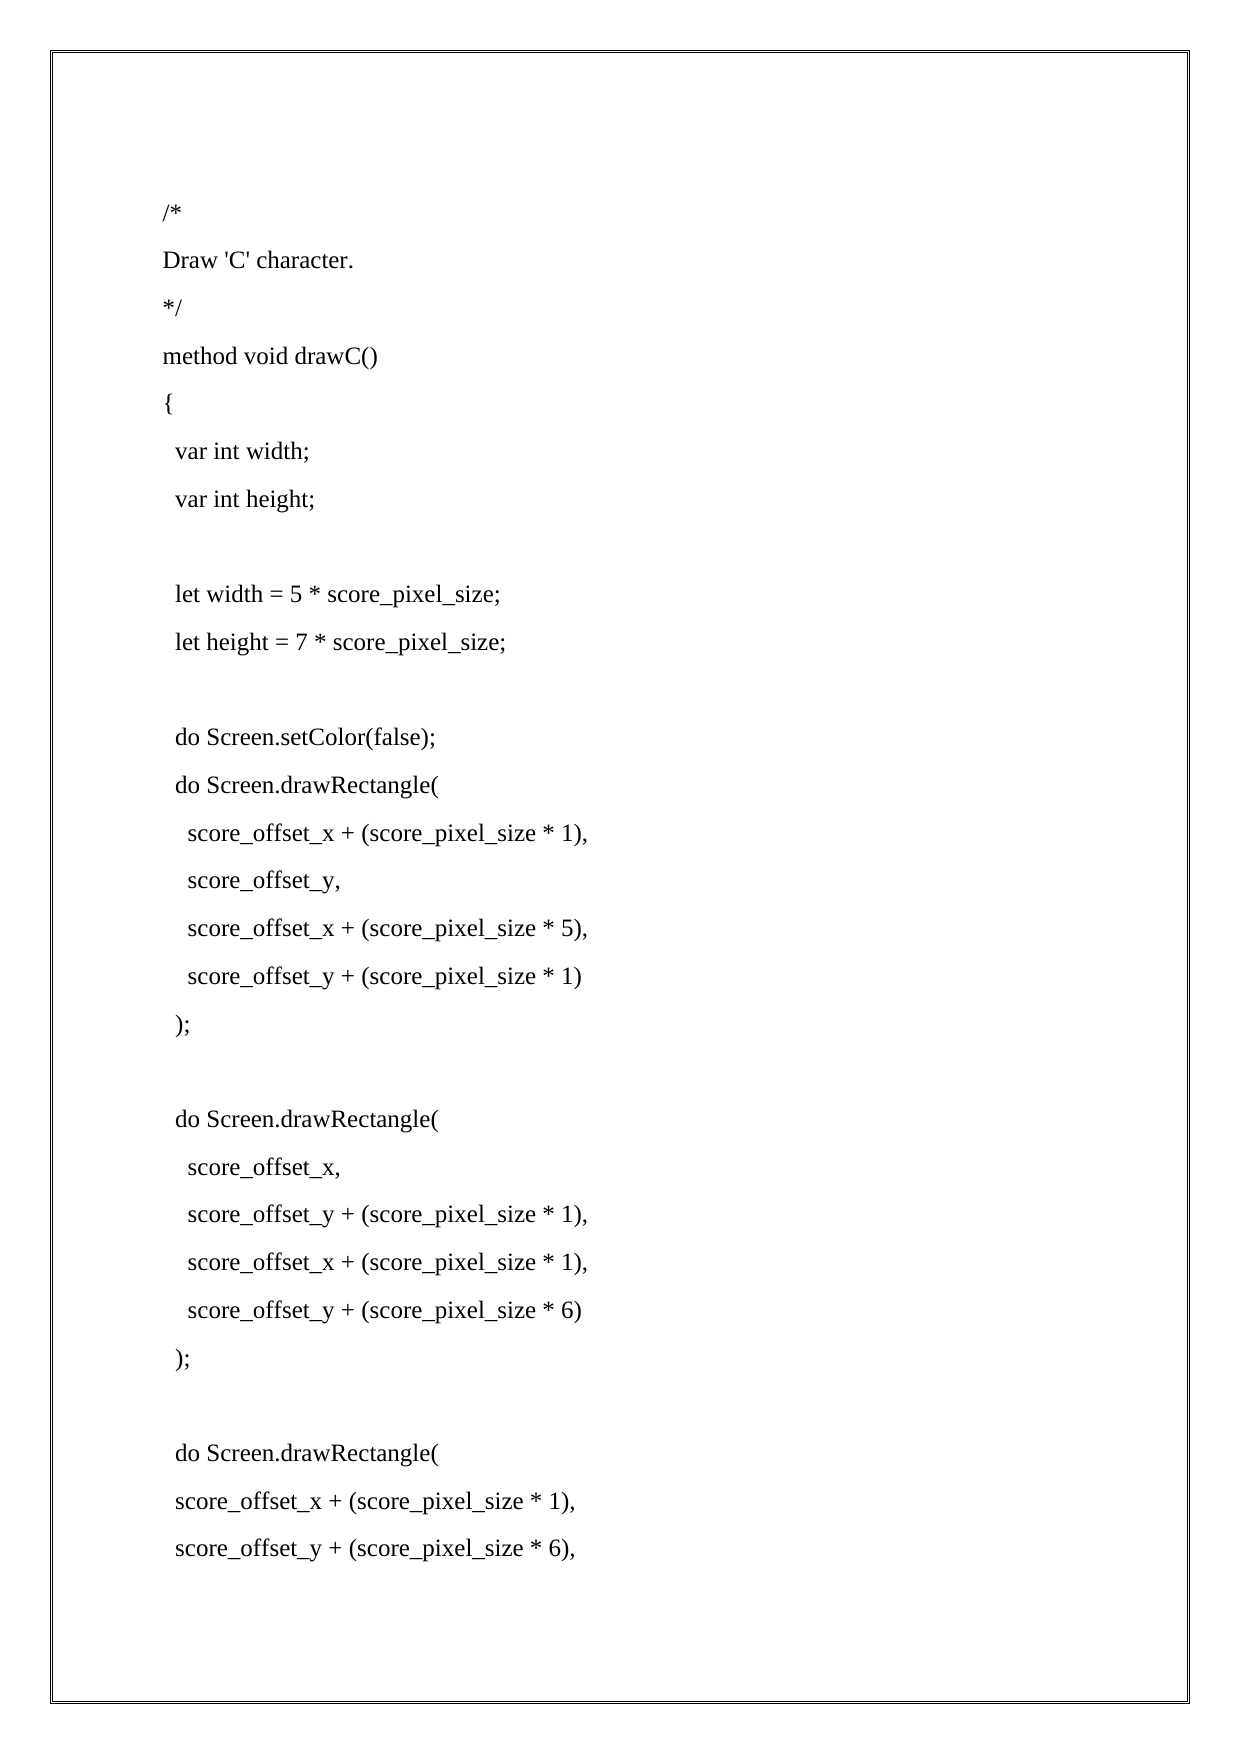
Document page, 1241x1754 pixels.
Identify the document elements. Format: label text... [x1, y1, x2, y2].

text score_offset_x + (score_pixel_size * 1), [150, 1247, 1090, 1276]
text */ [150, 293, 1090, 322]
text score_offset_y + (score_pixel_size * 1) [150, 961, 1090, 990]
text var int width; [150, 436, 1090, 465]
text score_offset_y + (score_pixel_size * 1), [150, 1199, 1090, 1228]
text score_offset_x, [150, 1152, 1090, 1181]
text let height = 7 * score_pixel_size; [150, 627, 1090, 656]
text var int height; [150, 484, 1090, 513]
text method void drawC() [150, 341, 1090, 369]
text score_offset_x + (score_pixel_size * 1), [150, 818, 1090, 847]
text let width = 5 * score_pixel_size; [150, 579, 1090, 608]
text { [150, 388, 1090, 417]
text ); [150, 1343, 1090, 1371]
text ); [150, 1009, 1090, 1037]
text do Screen.drawRectangle( [150, 1438, 1090, 1467]
text do Screen.drawRectangle( [150, 1104, 1090, 1133]
text Draw 'C' character. [150, 245, 1090, 274]
text score_offset_x + (score_pixel_size * 5), [150, 913, 1090, 942]
text do Screen.drawRectangle( [150, 770, 1090, 799]
text /* [150, 198, 1090, 226]
text score_offset_y + (score_pixel_size * 6), [150, 1533, 1090, 1562]
text score_offset_y, [150, 866, 1090, 894]
text do Screen.setColor(false); [150, 722, 1090, 751]
text score_offset_x + (score_pixel_size * 1), [150, 1486, 1090, 1514]
text score_offset_y + (score_pixel_size * 6) [150, 1295, 1090, 1324]
